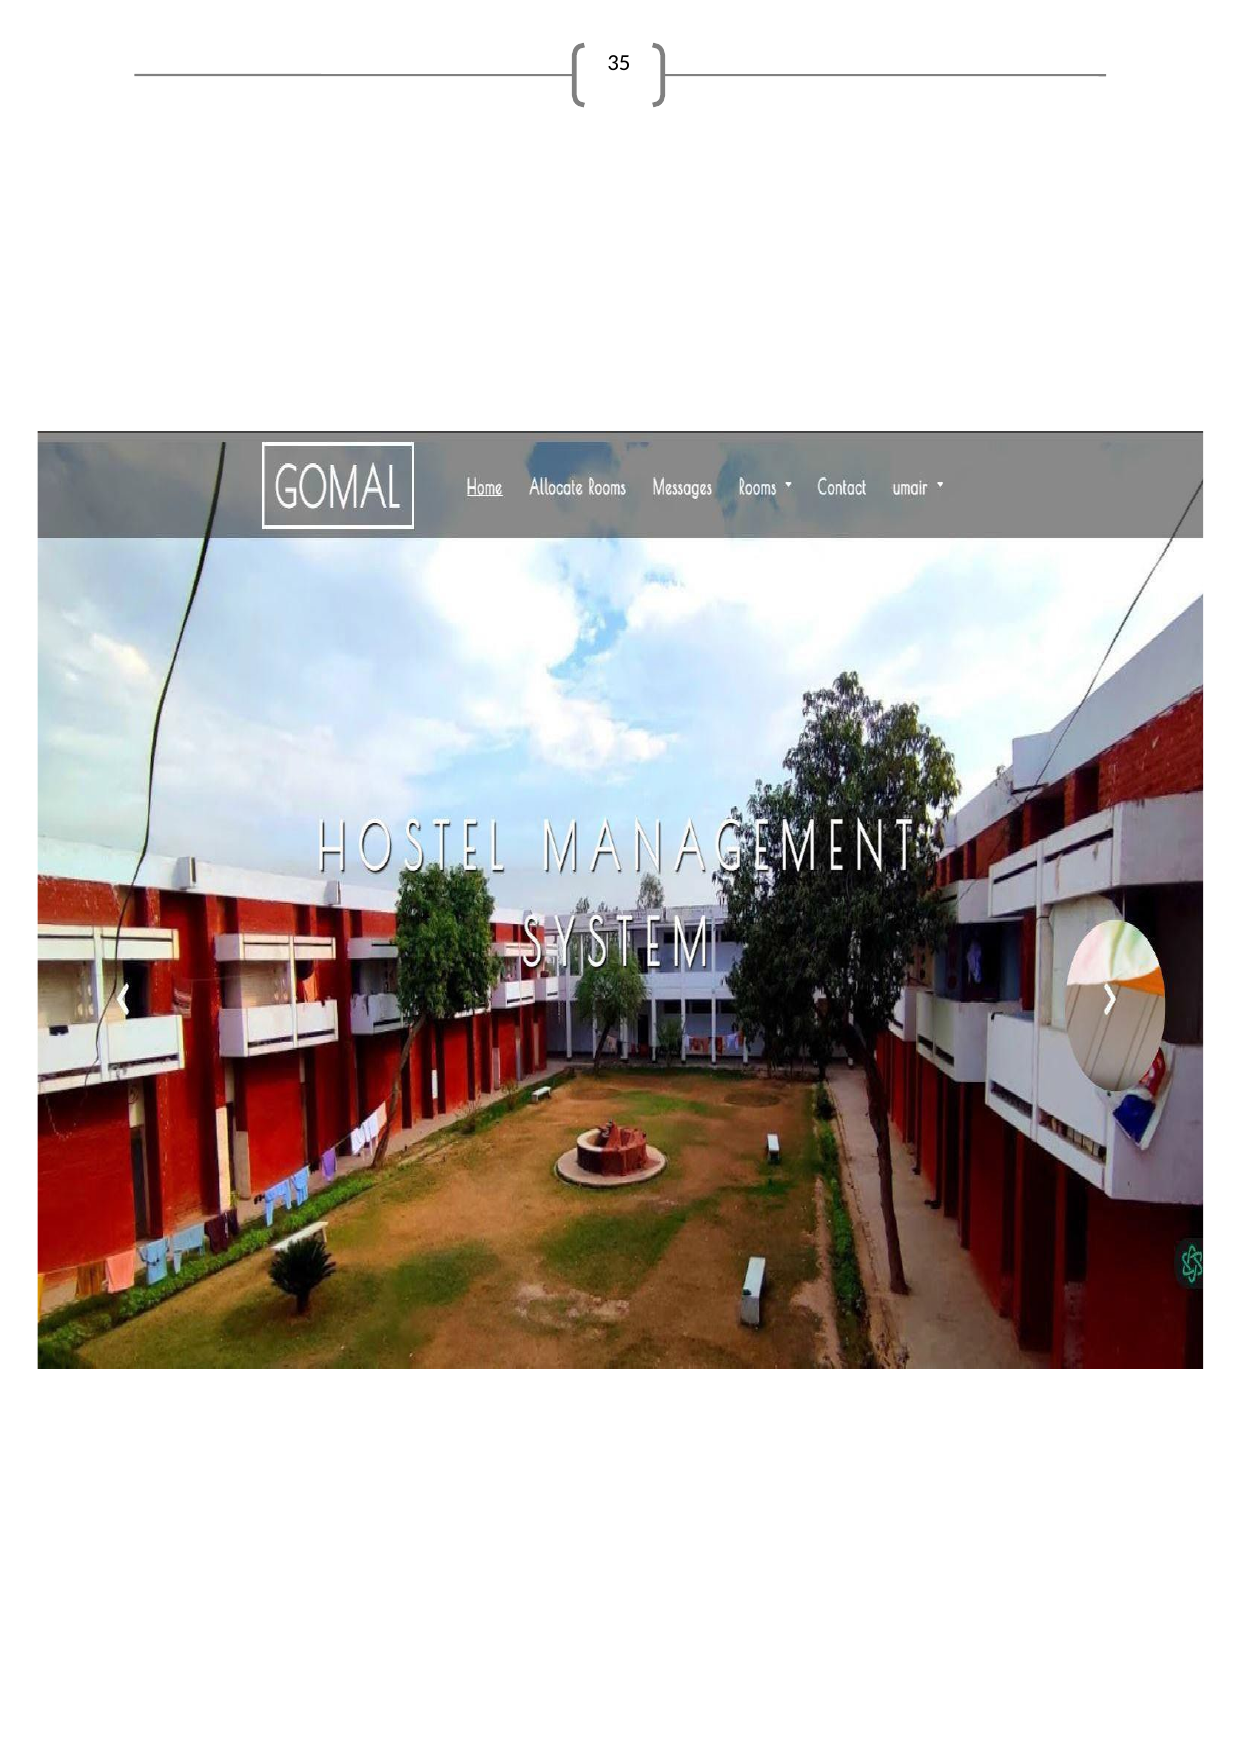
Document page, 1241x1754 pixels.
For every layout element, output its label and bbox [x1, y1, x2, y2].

picture [37, 431, 1204, 1369]
